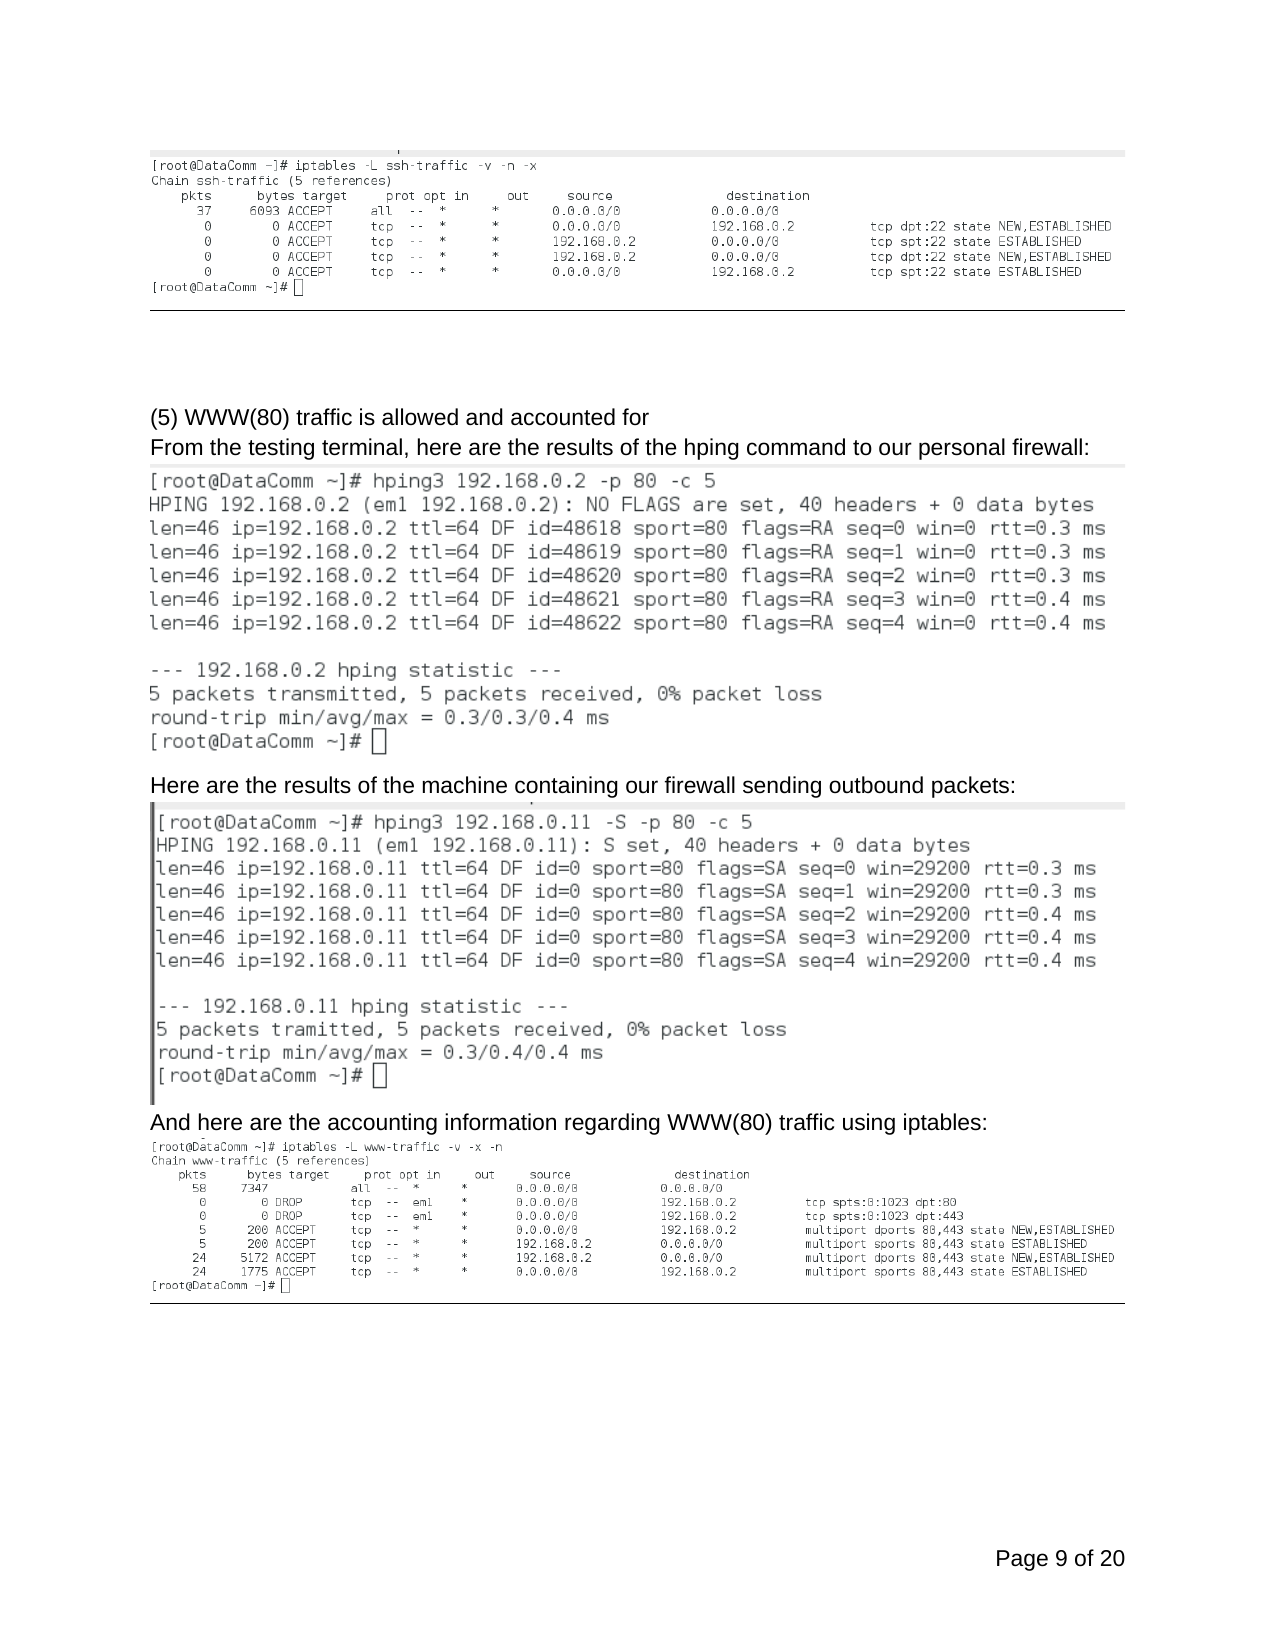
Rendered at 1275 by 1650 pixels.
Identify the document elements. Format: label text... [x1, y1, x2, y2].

text From the testing terminal, here are the results of the hping command to our personal firewall: [150, 434, 1125, 460]
text Here are the results of the machine containing our firewall sending outbound packets: [150, 772, 1125, 799]
text (5) WWW(80) traffic is allowed and accounted for [150, 404, 1125, 430]
picture [150, 464, 1125, 769]
picture [150, 150, 1125, 307]
text And here are the accounting information regarding WWW(80) traffic using iptables: [150, 1105, 1125, 1135]
picture [150, 802, 1125, 1105]
picture [150, 1138, 1125, 1299]
